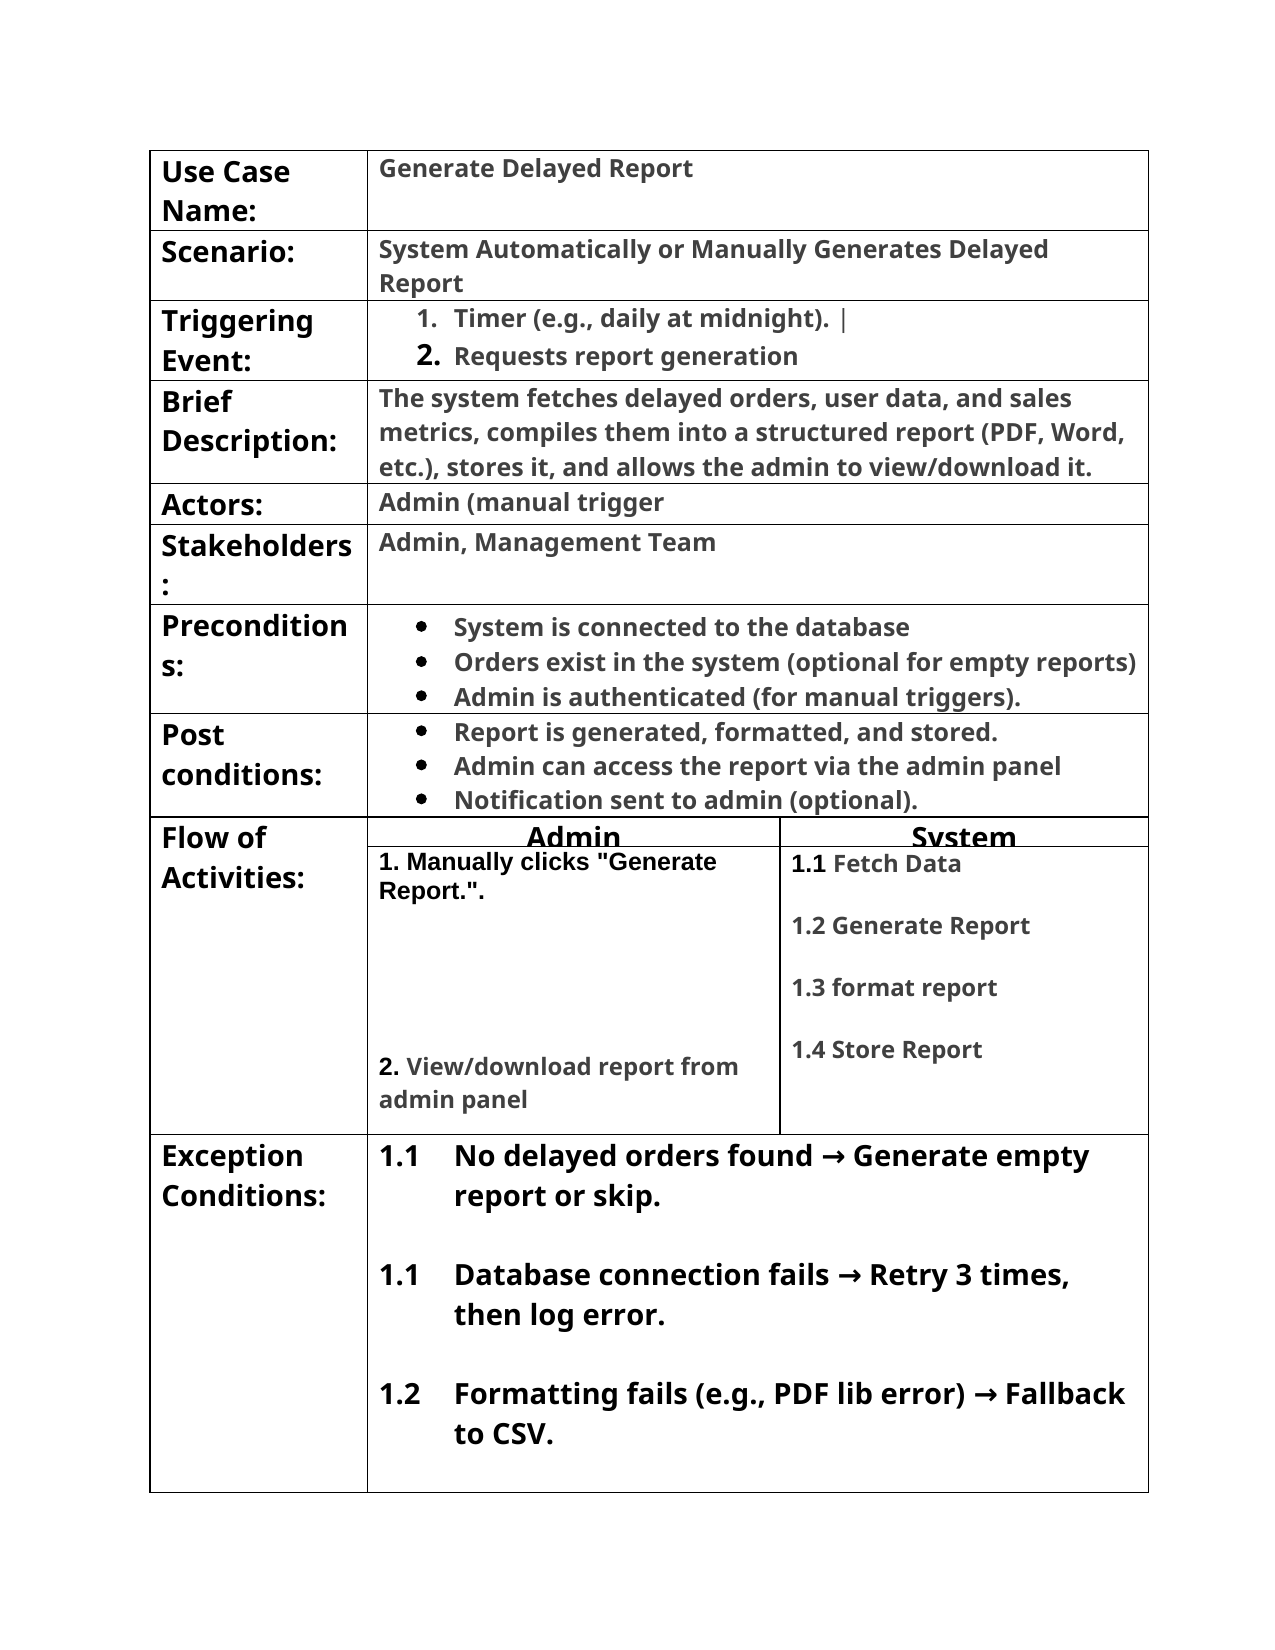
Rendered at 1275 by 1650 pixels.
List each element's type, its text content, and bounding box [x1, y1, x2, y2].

table_cell Flow of Activities: [151, 818, 367, 1134]
table_cell System is connected to the database Orders exist in the system (optional for empty reports) Admin is authenticated (for manual triggers). [368, 605, 1148, 713]
table_cell Admin (manual trigger [368, 484, 1148, 524]
table_cell Admin [368, 818, 779, 846]
table_header Generate Delayed Report [368, 151, 1148, 230]
table_cell System [781, 818, 1148, 846]
table_cell Brief Description: [151, 381, 367, 483]
table_cell Triggering Event: [151, 301, 367, 380]
table_cell Preconditions: [151, 605, 367, 713]
table_cell 1.1 Fetch Data 1.2 Generate Report 1.3 format report 1.4 Store Report [781, 847, 1148, 1134]
table_cell System Automatically or Manually Generates Delayed Report [463, 231, 1148, 299]
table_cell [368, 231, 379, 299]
table_cell Timer (e.g., daily at midnight). | Requests report generation [368, 301, 1148, 380]
table_cell Post conditions: [151, 714, 367, 816]
table_cell Admin, Management Team [368, 525, 1148, 604]
table_cell Scenario: [151, 231, 367, 299]
table_cell Stakeholders: [151, 525, 367, 604]
table_cell Report is generated, formatted, and stored. Admin can access the report via the admin panel Notification sent to admin (optional). [368, 714, 1148, 816]
table_cell Actors: [151, 484, 367, 524]
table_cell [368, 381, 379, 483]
table_cell Exception Conditions: [151, 1135, 367, 1492]
table_header Use Case Name: [151, 151, 367, 230]
table_cell 1. Manually clicks "Generate Report.". 2. View/download report from admin panel [368, 847, 779, 1134]
